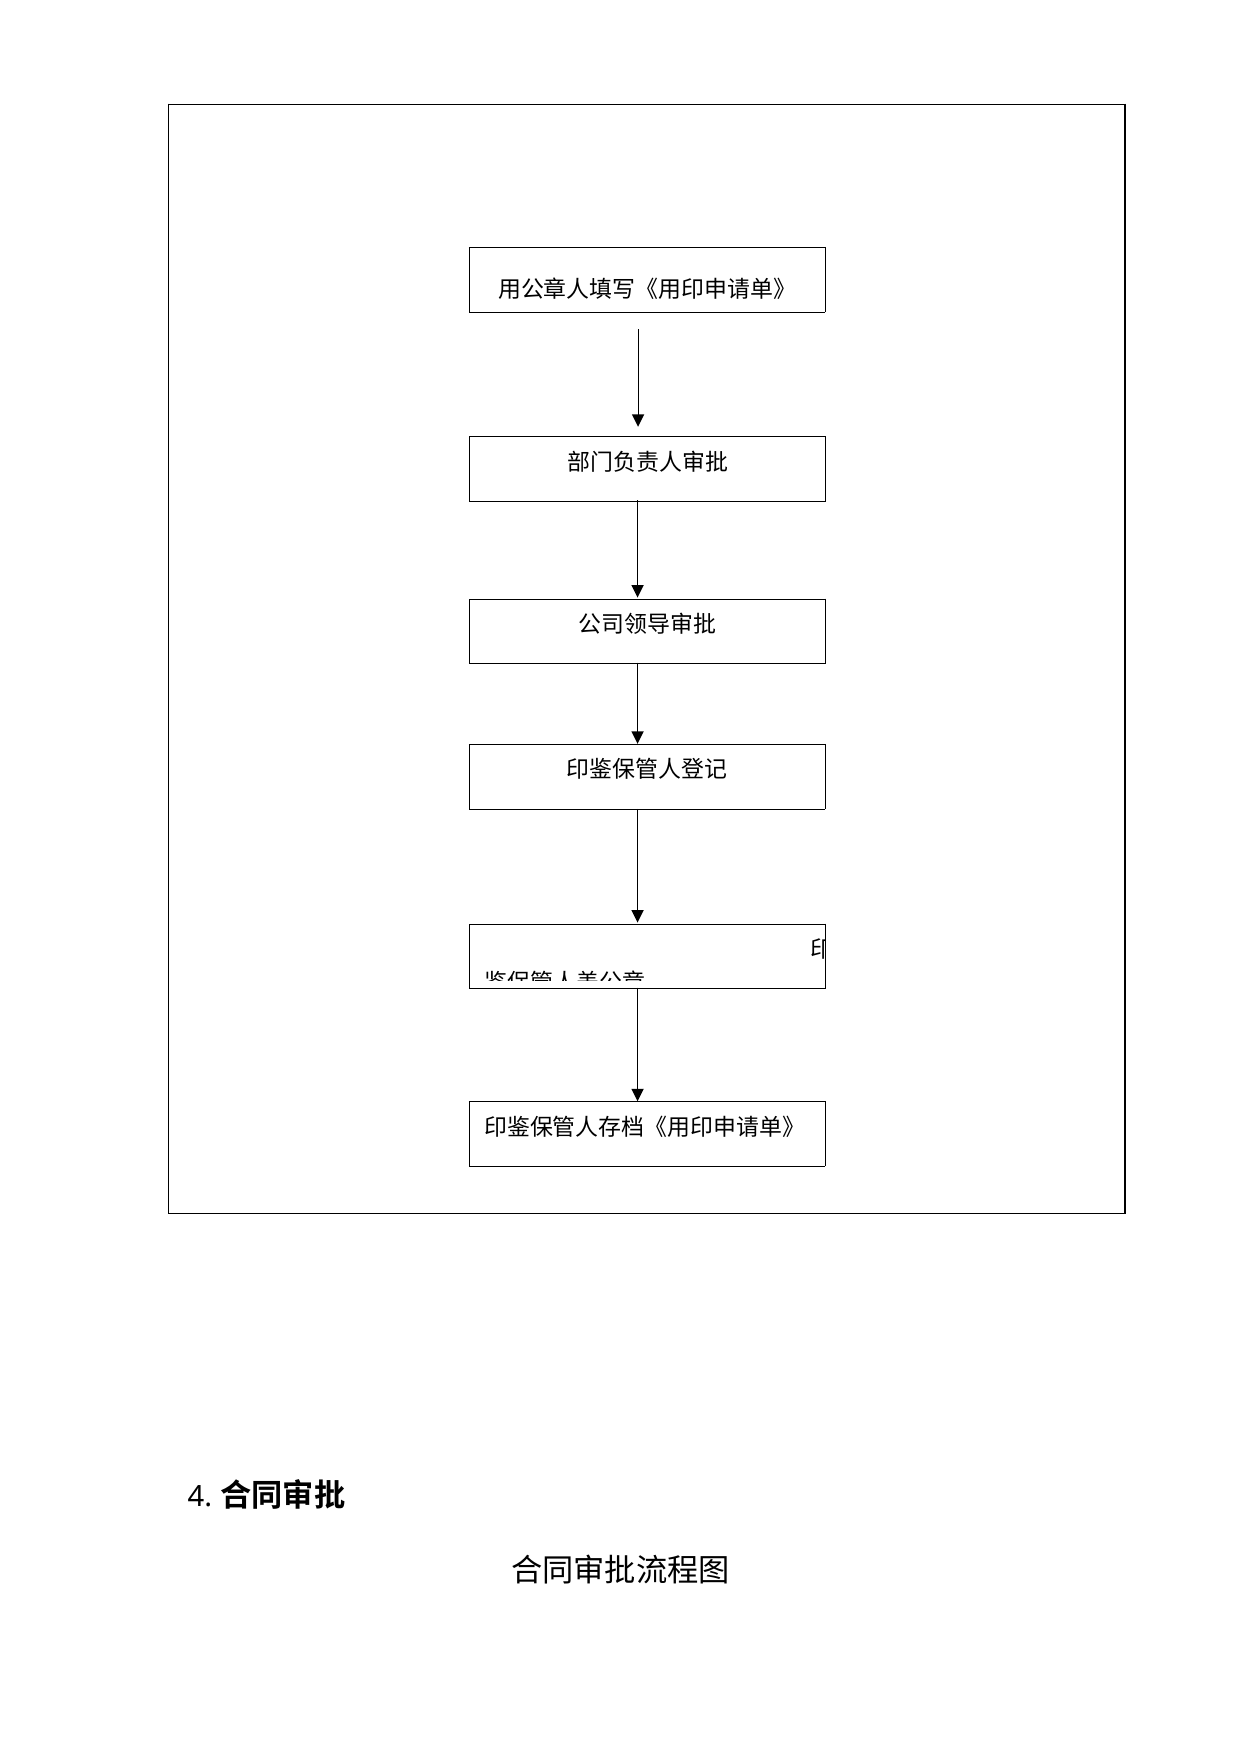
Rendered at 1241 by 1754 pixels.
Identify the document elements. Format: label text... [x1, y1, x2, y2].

table_header [169, 105, 1124, 1213]
text 4. 合同审批 [187, 1463, 1053, 1517]
text 合同审批流程图 [187, 1538, 1053, 1592]
